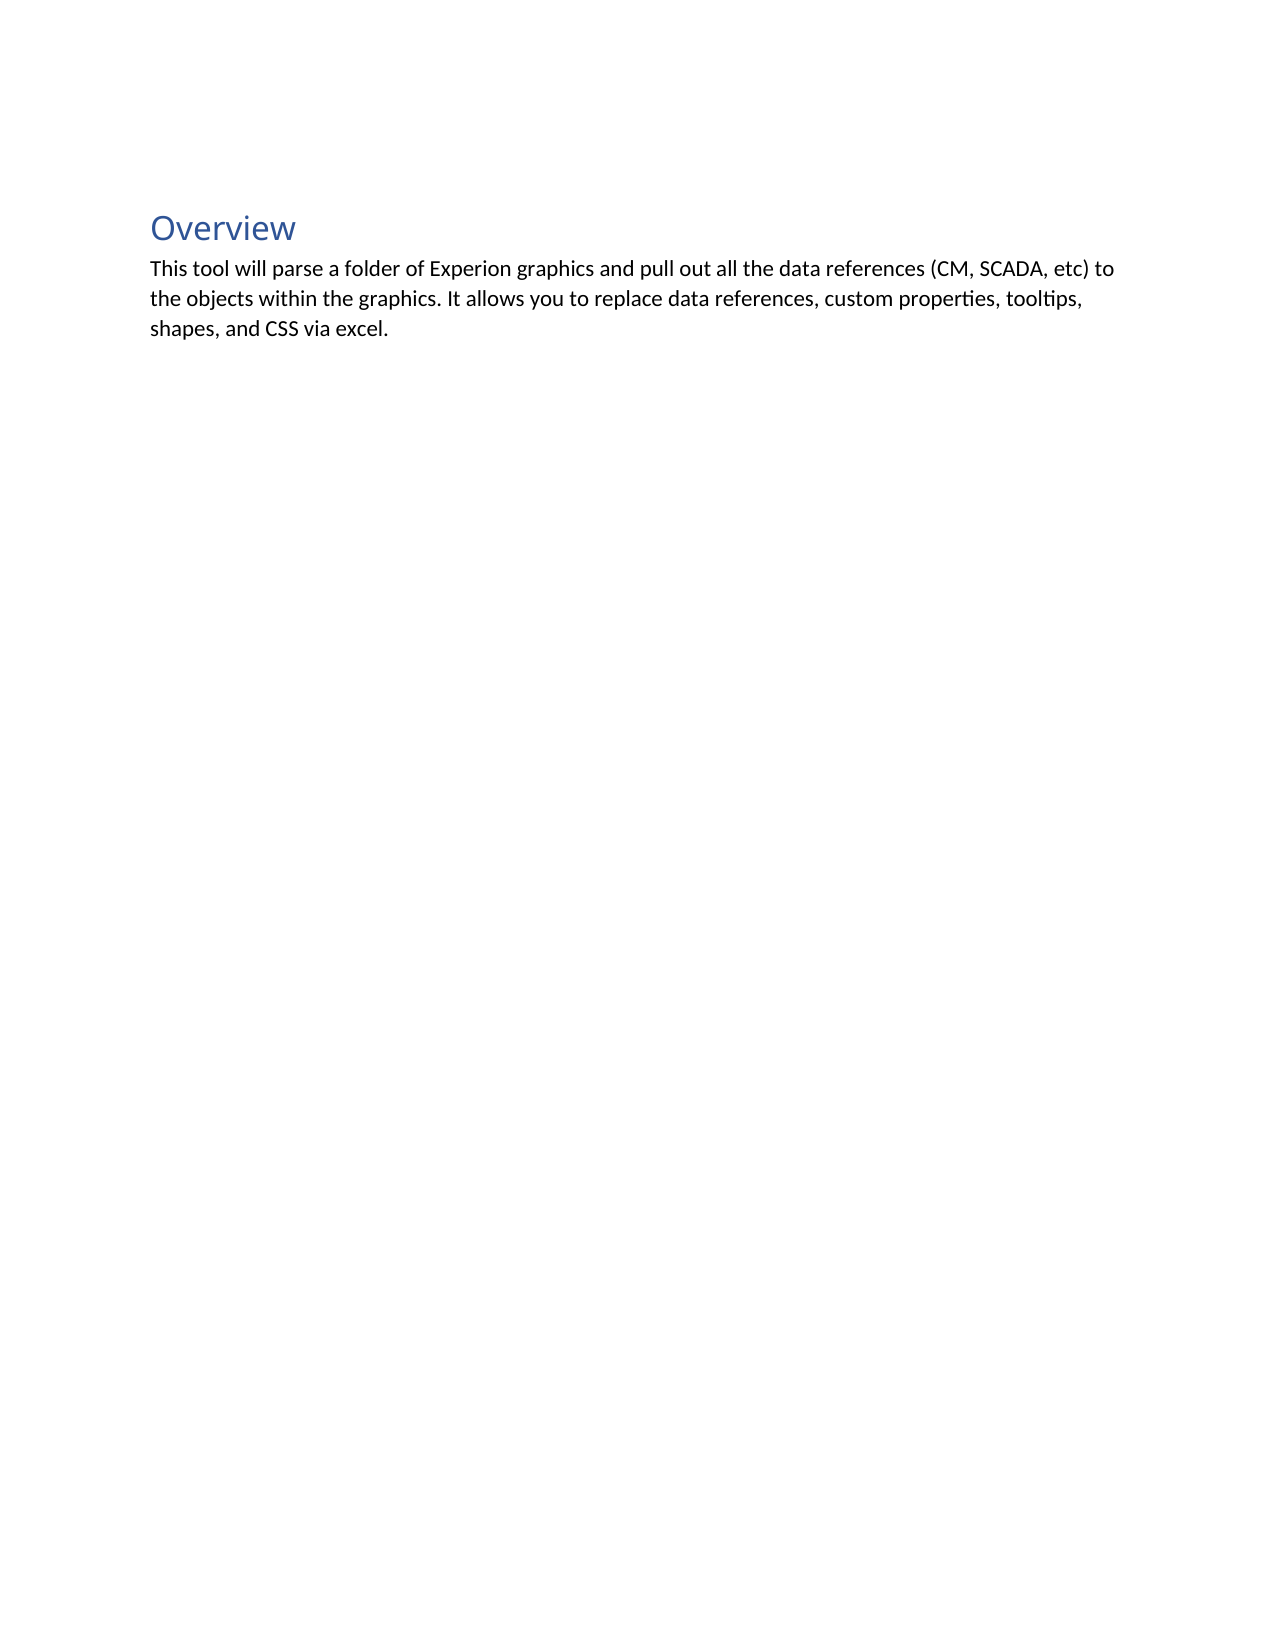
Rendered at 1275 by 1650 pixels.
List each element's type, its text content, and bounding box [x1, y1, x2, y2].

text This tool will parse a folder of Experion graphics and pull out all the data references (CM, SCADA, etc) to the objects within the graphics. It allows you to replace data references, custom properties, tooltips, shapes, and CSS via excel. [150, 254, 1125, 343]
subtitle Overview [150, 205, 1125, 251]
